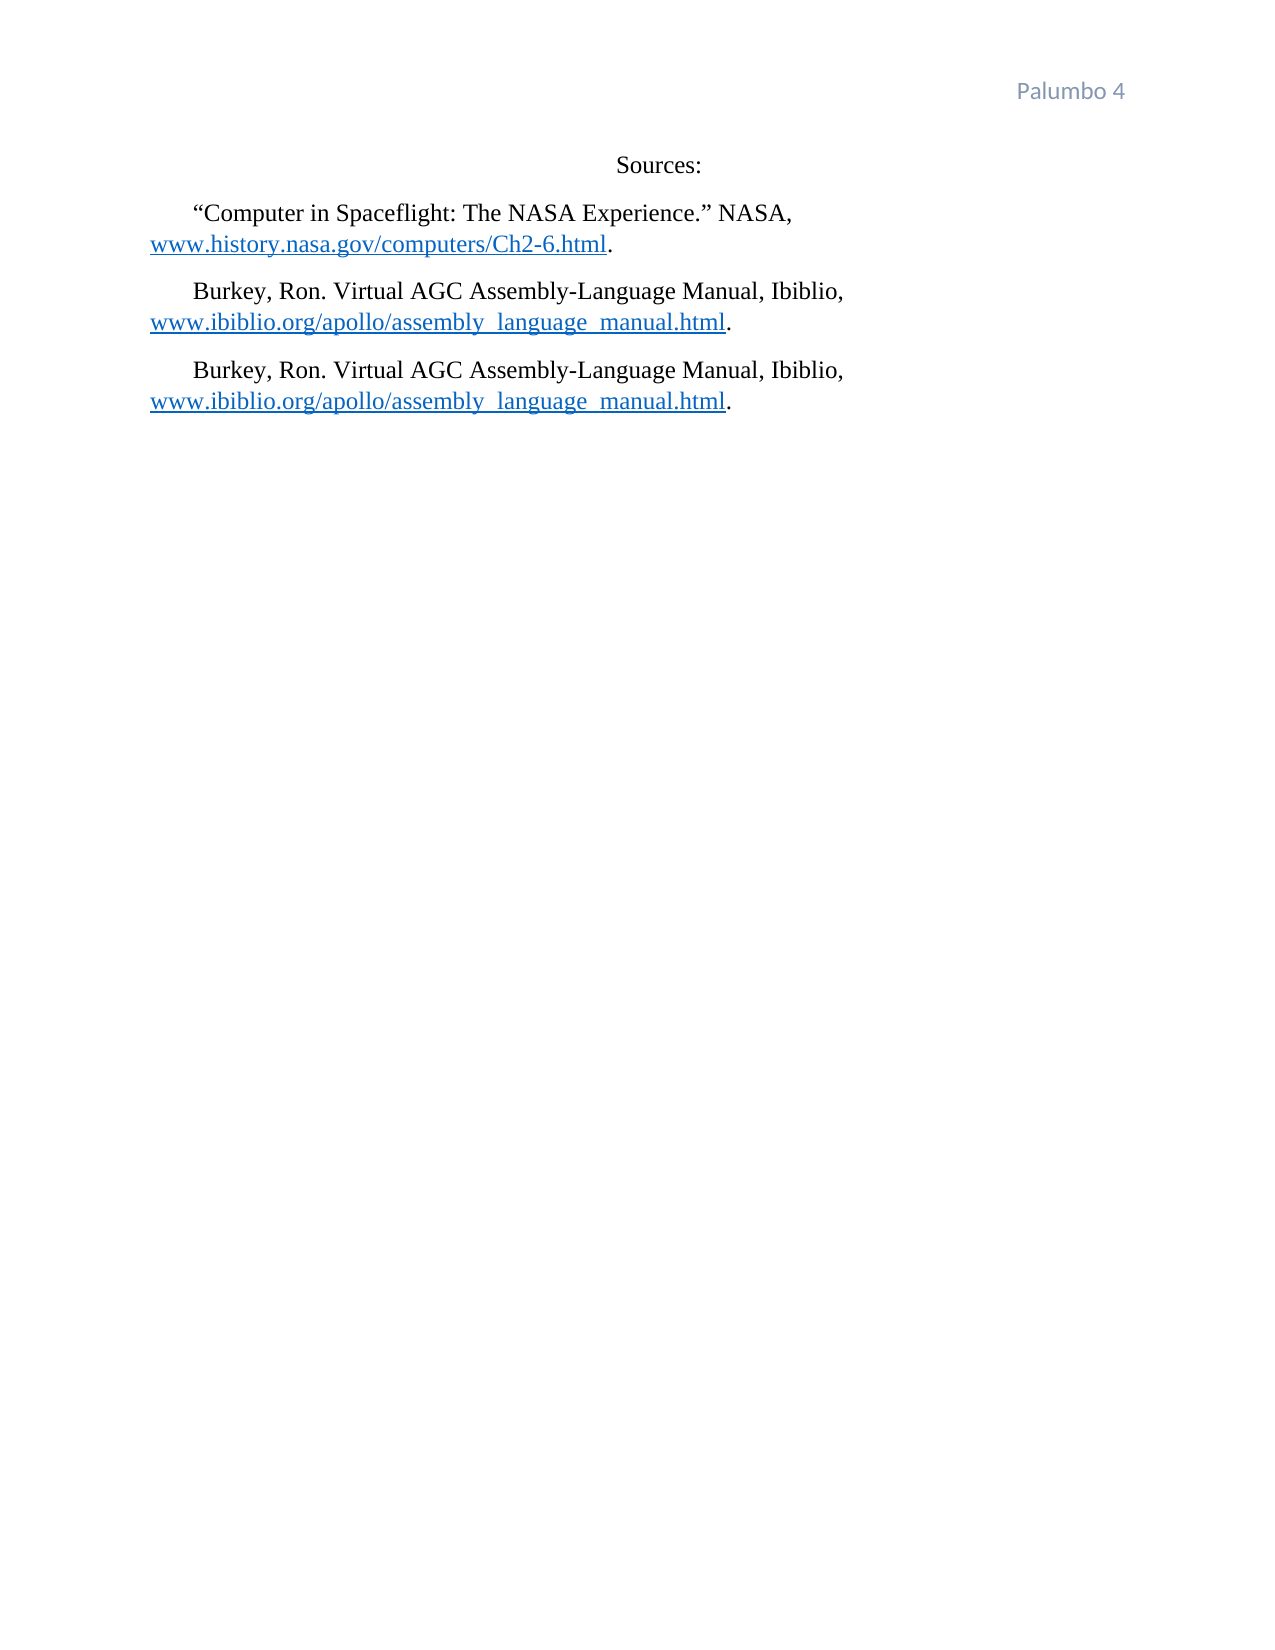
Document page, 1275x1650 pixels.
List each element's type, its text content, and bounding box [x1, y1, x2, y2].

text “Computer in Spaceflight: The NASA Experience.” NASA, www.history.nasa.gov/computers/Ch2-6.html. [150, 198, 1125, 257]
text Sources: [150, 150, 1125, 179]
text Burkey, Ron. Virtual AGC Assembly-Language Manual, Ibiblio, www.ibiblio.org/apollo/assembly_language_manual.html. [150, 355, 1125, 415]
text Burkey, Ron. Virtual AGC Assembly-Language Manual, Ibiblio, www.ibiblio.org/apollo/assembly_language_manual.html. [150, 276, 1125, 336]
